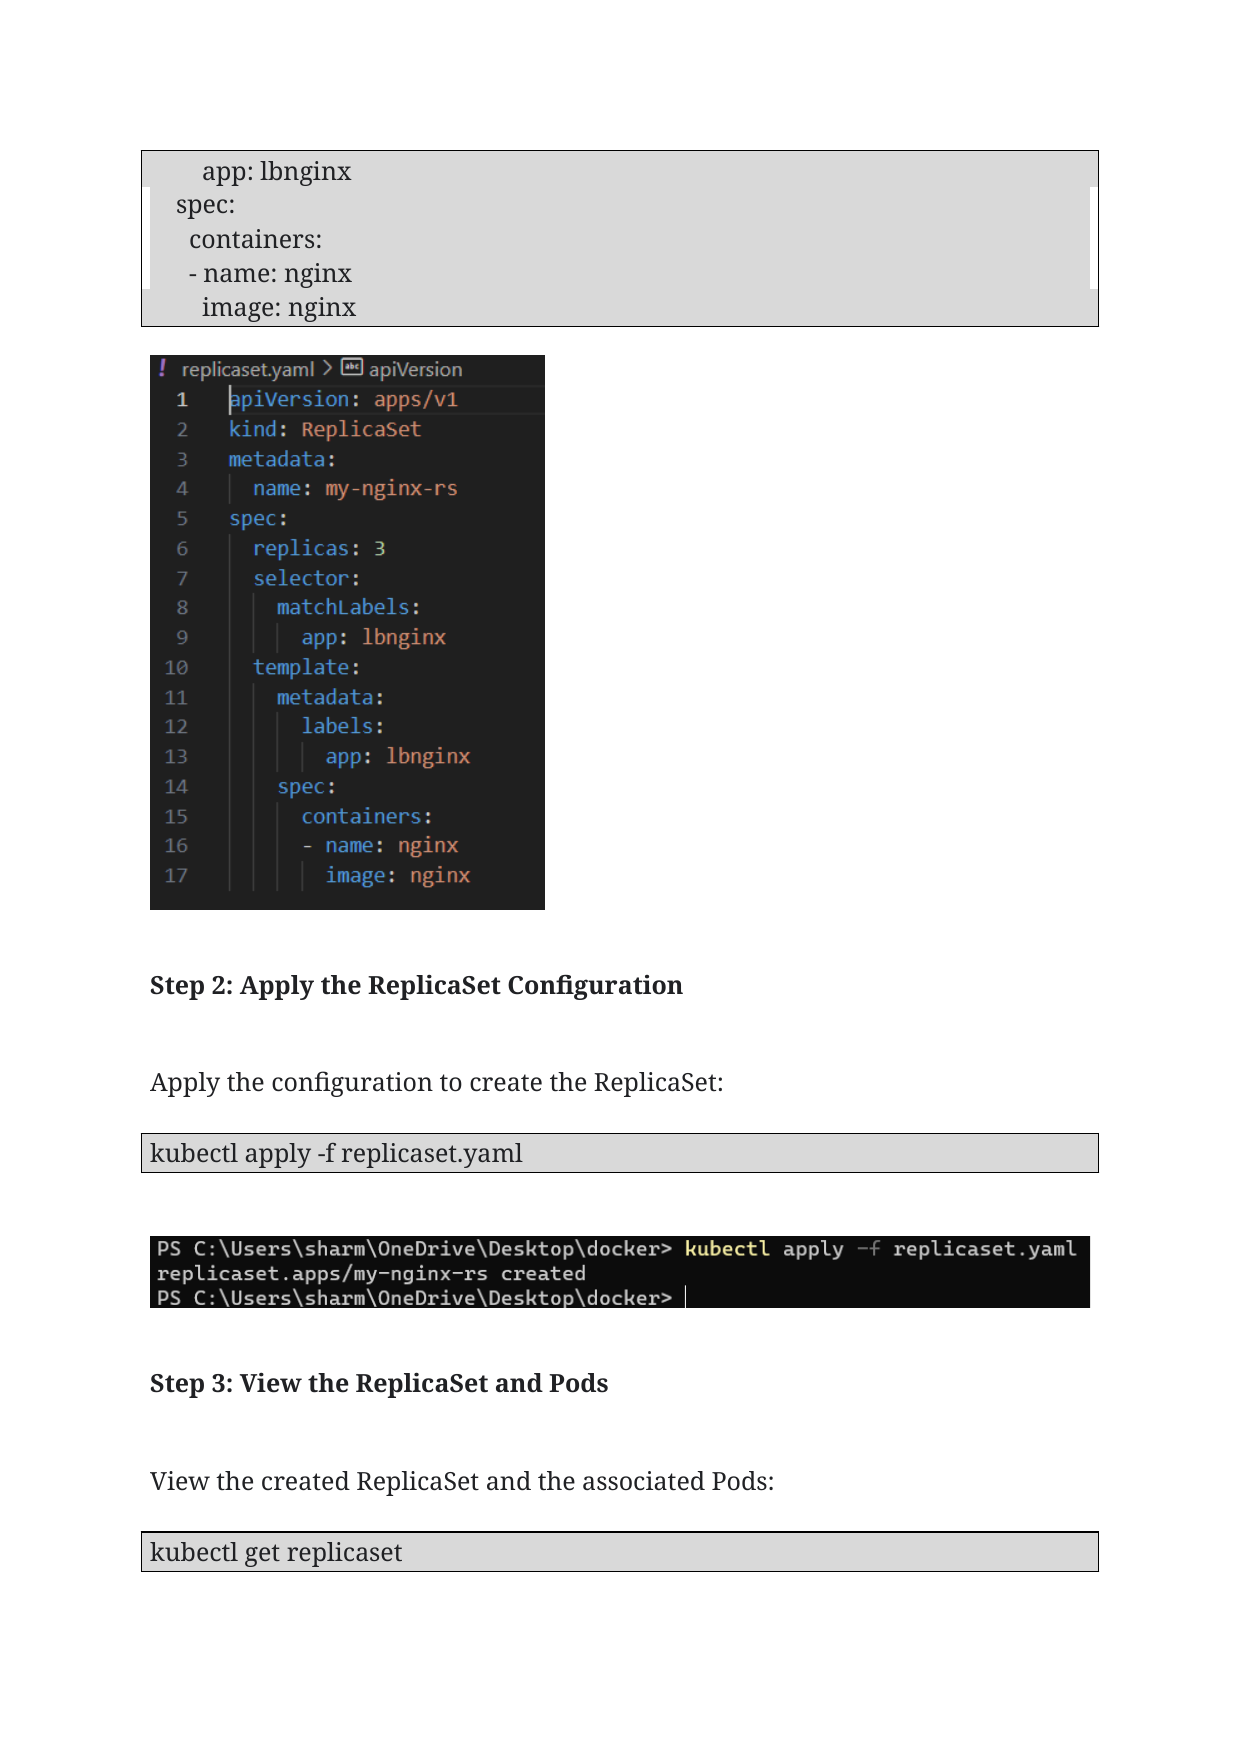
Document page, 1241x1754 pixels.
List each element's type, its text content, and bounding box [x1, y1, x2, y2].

text image: nginx [142, 286, 1098, 326]
text containers: [150, 221, 1090, 255]
text spec: [150, 187, 1090, 221]
text kubectl apply -f replicaset.yaml [142, 1134, 1098, 1172]
text app: lbnginx [142, 151, 1098, 187]
picture [150, 1236, 1091, 1308]
text kubectl get replicaset [142, 1533, 1098, 1571]
text Apply the configuration to create the ReplicaSet: [150, 1065, 1090, 1099]
text Step 2: Apply the ReplicaSet Configuration [150, 967, 1090, 1002]
picture [150, 355, 545, 910]
text Step 3: View the ReplicaSet and Pods [150, 1366, 1090, 1400]
text - name: nginx [150, 255, 1090, 286]
text View the created ReplicaSet and the associated Pods: [150, 1463, 1090, 1497]
